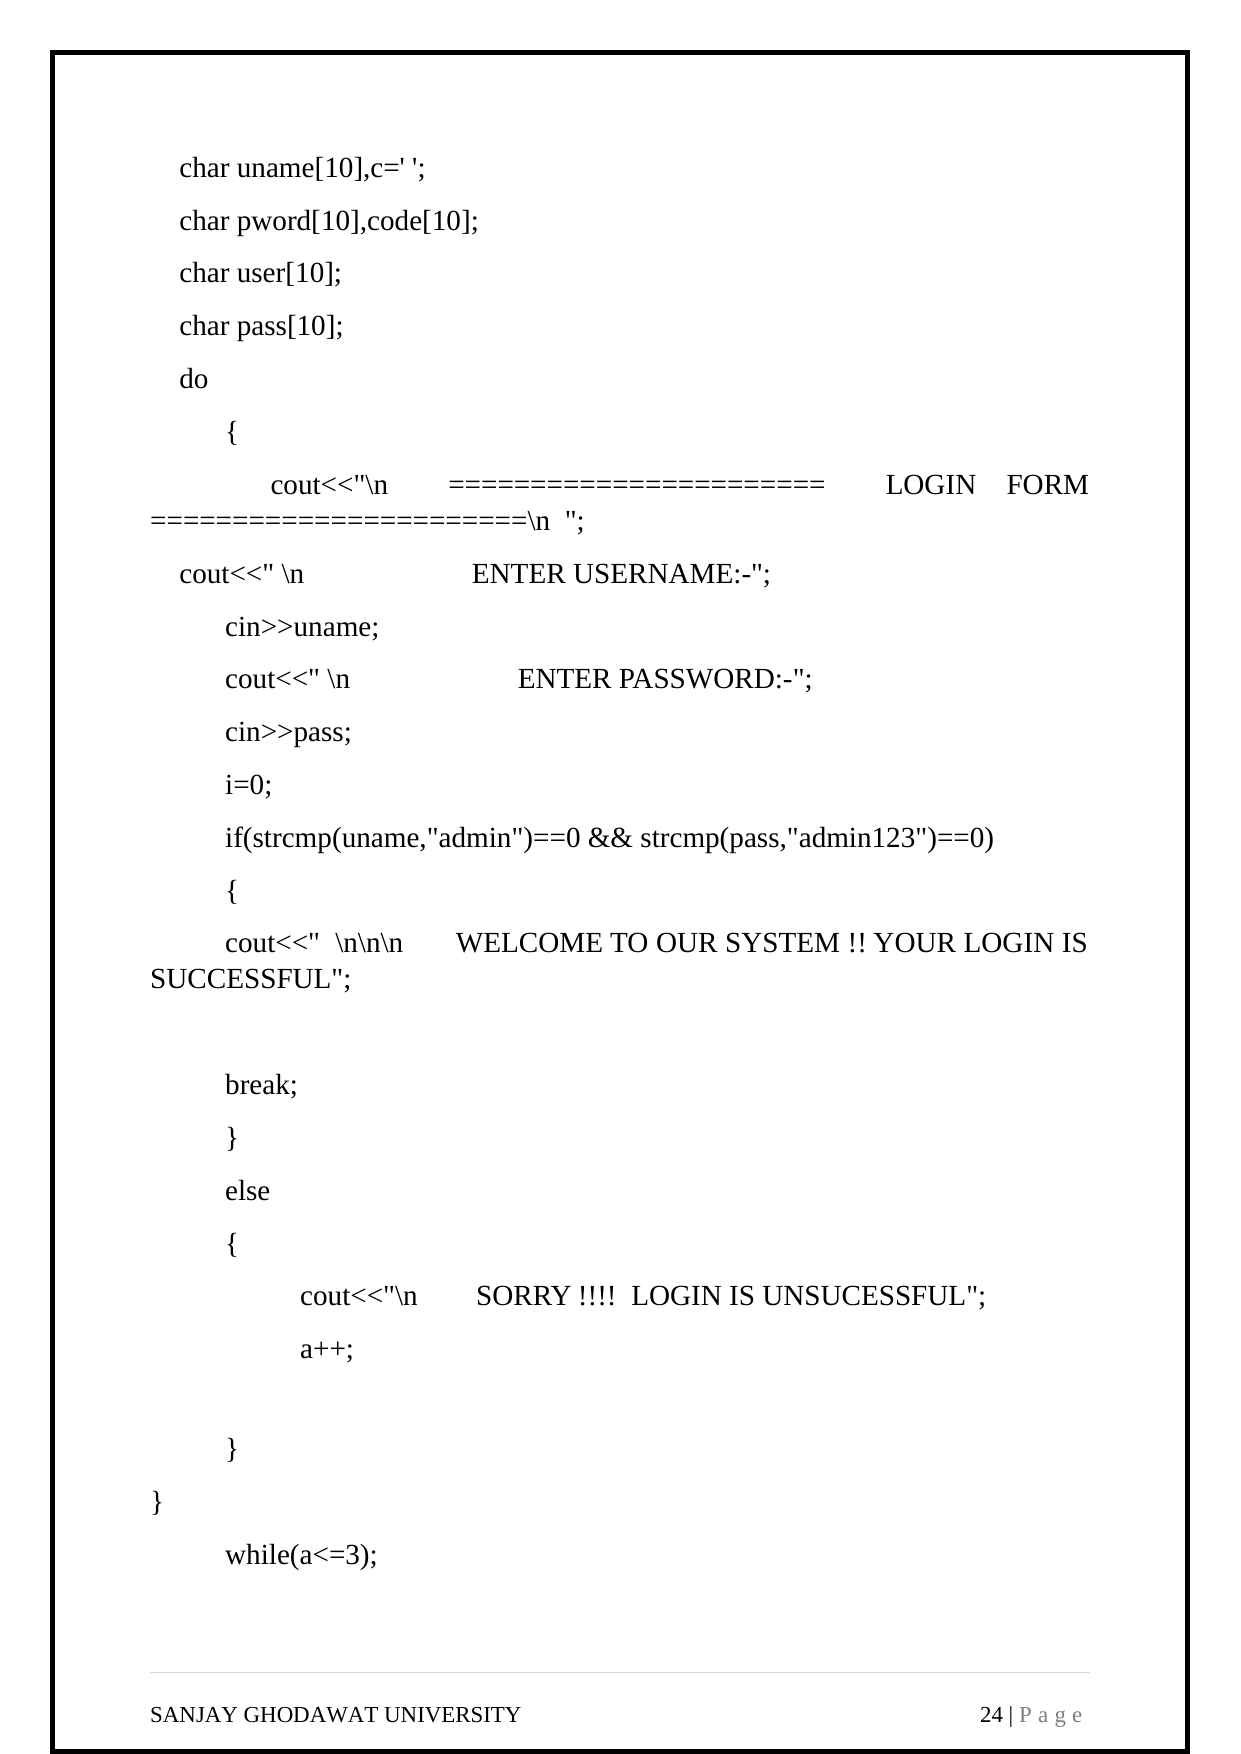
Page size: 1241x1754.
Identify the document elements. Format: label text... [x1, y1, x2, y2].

text cout<<" \n ENTER USERNAME:-"; [150, 556, 1090, 589]
text cout<<" \n ENTER PASSWORD:-"; [150, 661, 1090, 695]
text do [150, 361, 1090, 395]
text } [150, 1484, 1090, 1518]
text cout<<"\n ======================= LOGIN FORM =======================\n "; [150, 467, 1090, 537]
text cout<<" \n\n\n WELCOME TO OUR SYSTEM !! YOUR LOGIN IS SUCCESSFUL"; [150, 926, 1090, 995]
text { [150, 1226, 1090, 1259]
text if(strcmp(uname,"admin")==0 && strcmp(pass,"admin123")==0) [150, 820, 1090, 853]
text else [150, 1173, 1090, 1206]
text char uname[10],c=' '; [150, 150, 1090, 183]
text { [150, 873, 1090, 906]
text char user[10]; [150, 256, 1090, 289]
text } [150, 1120, 1090, 1154]
text { [150, 414, 1090, 448]
text } [150, 1431, 1090, 1465]
text break; [150, 1067, 1090, 1101]
text cout<<"\n SORRY !!!! LOGIN IS UNSUCESSFUL"; [150, 1278, 1090, 1312]
text char pword[10],code[10]; [150, 203, 1090, 236]
text while(a<=3); [150, 1537, 1090, 1571]
text char pass[10]; [150, 308, 1090, 342]
text i=0; [150, 767, 1090, 801]
text cin>>pass; [150, 714, 1090, 748]
text a++; [150, 1331, 1090, 1365]
text cin>>uname; [150, 609, 1090, 642]
